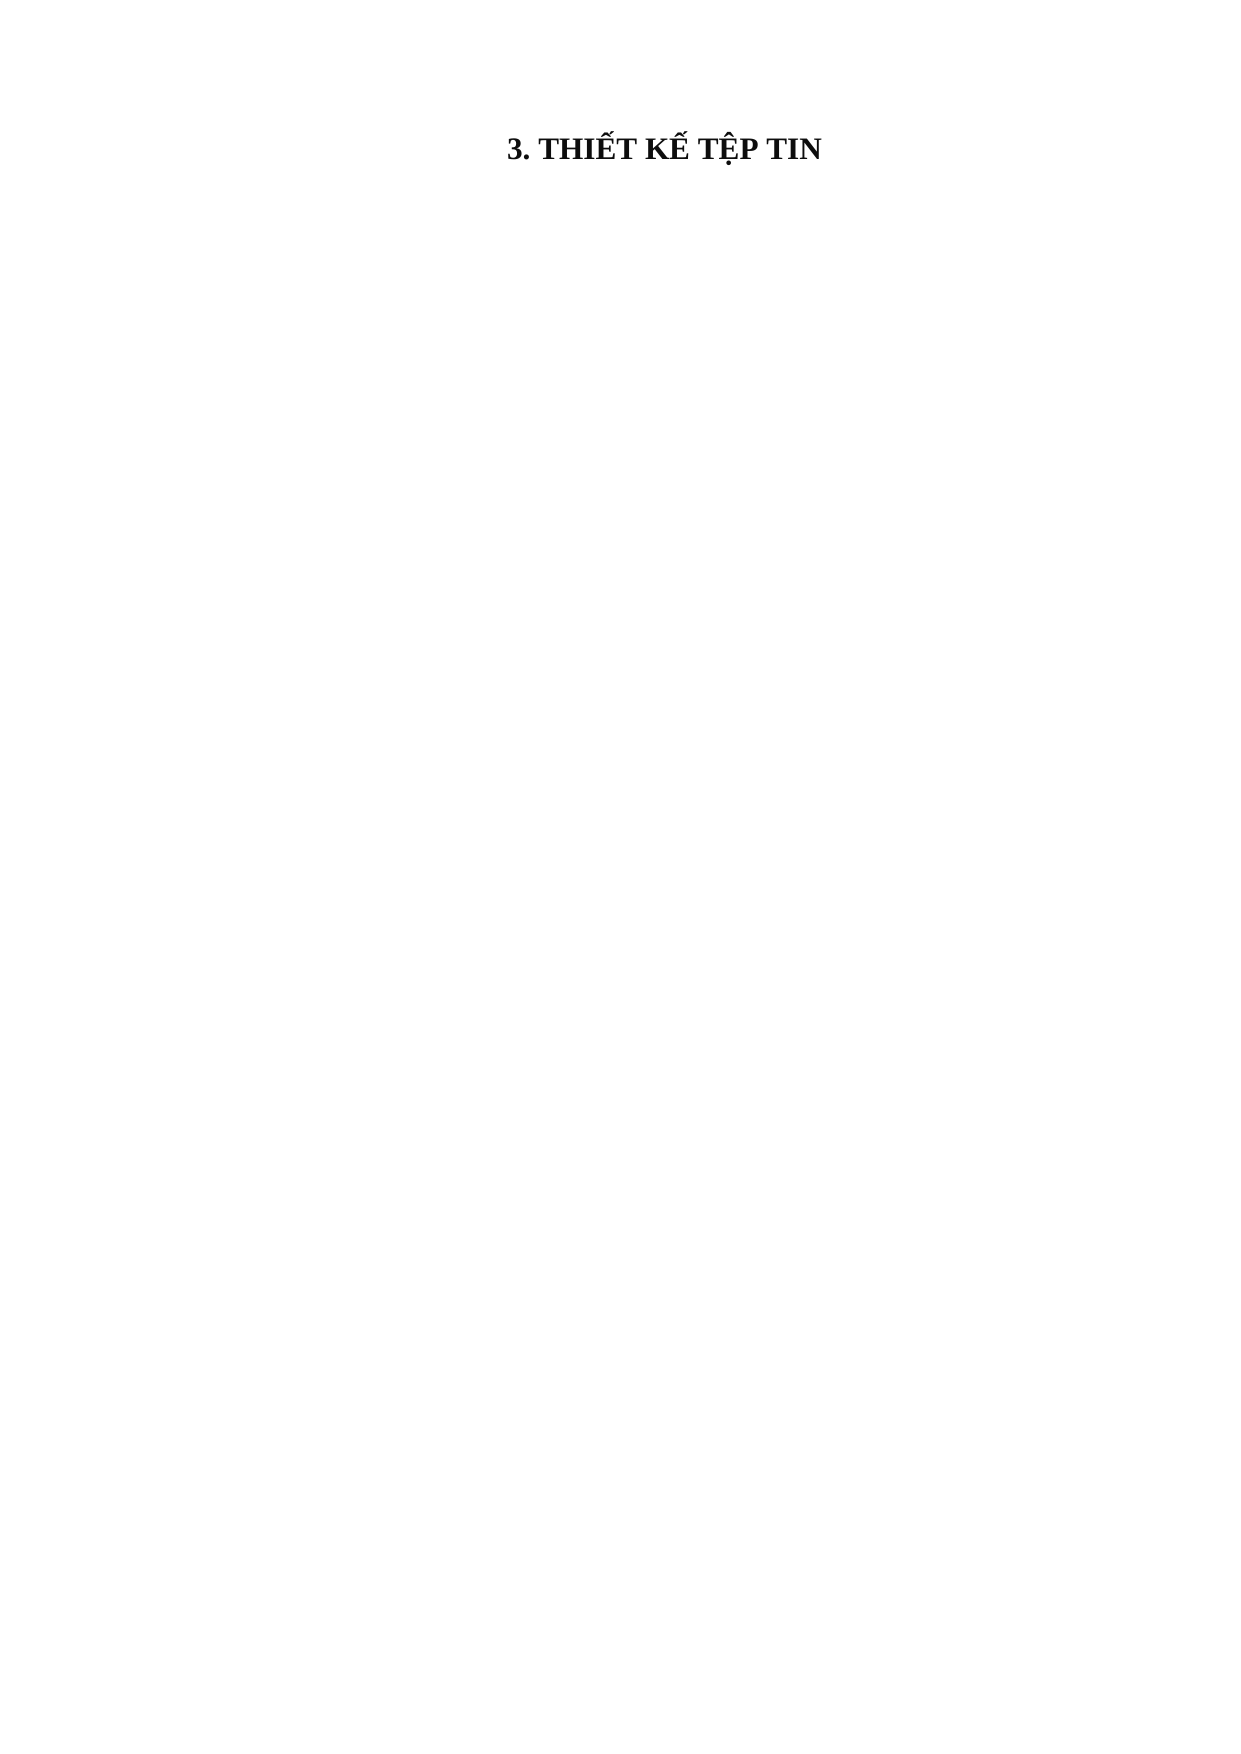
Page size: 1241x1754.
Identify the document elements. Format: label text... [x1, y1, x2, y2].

subtitle THIẾT KẾ TỆP TIN [177, 131, 1152, 167]
